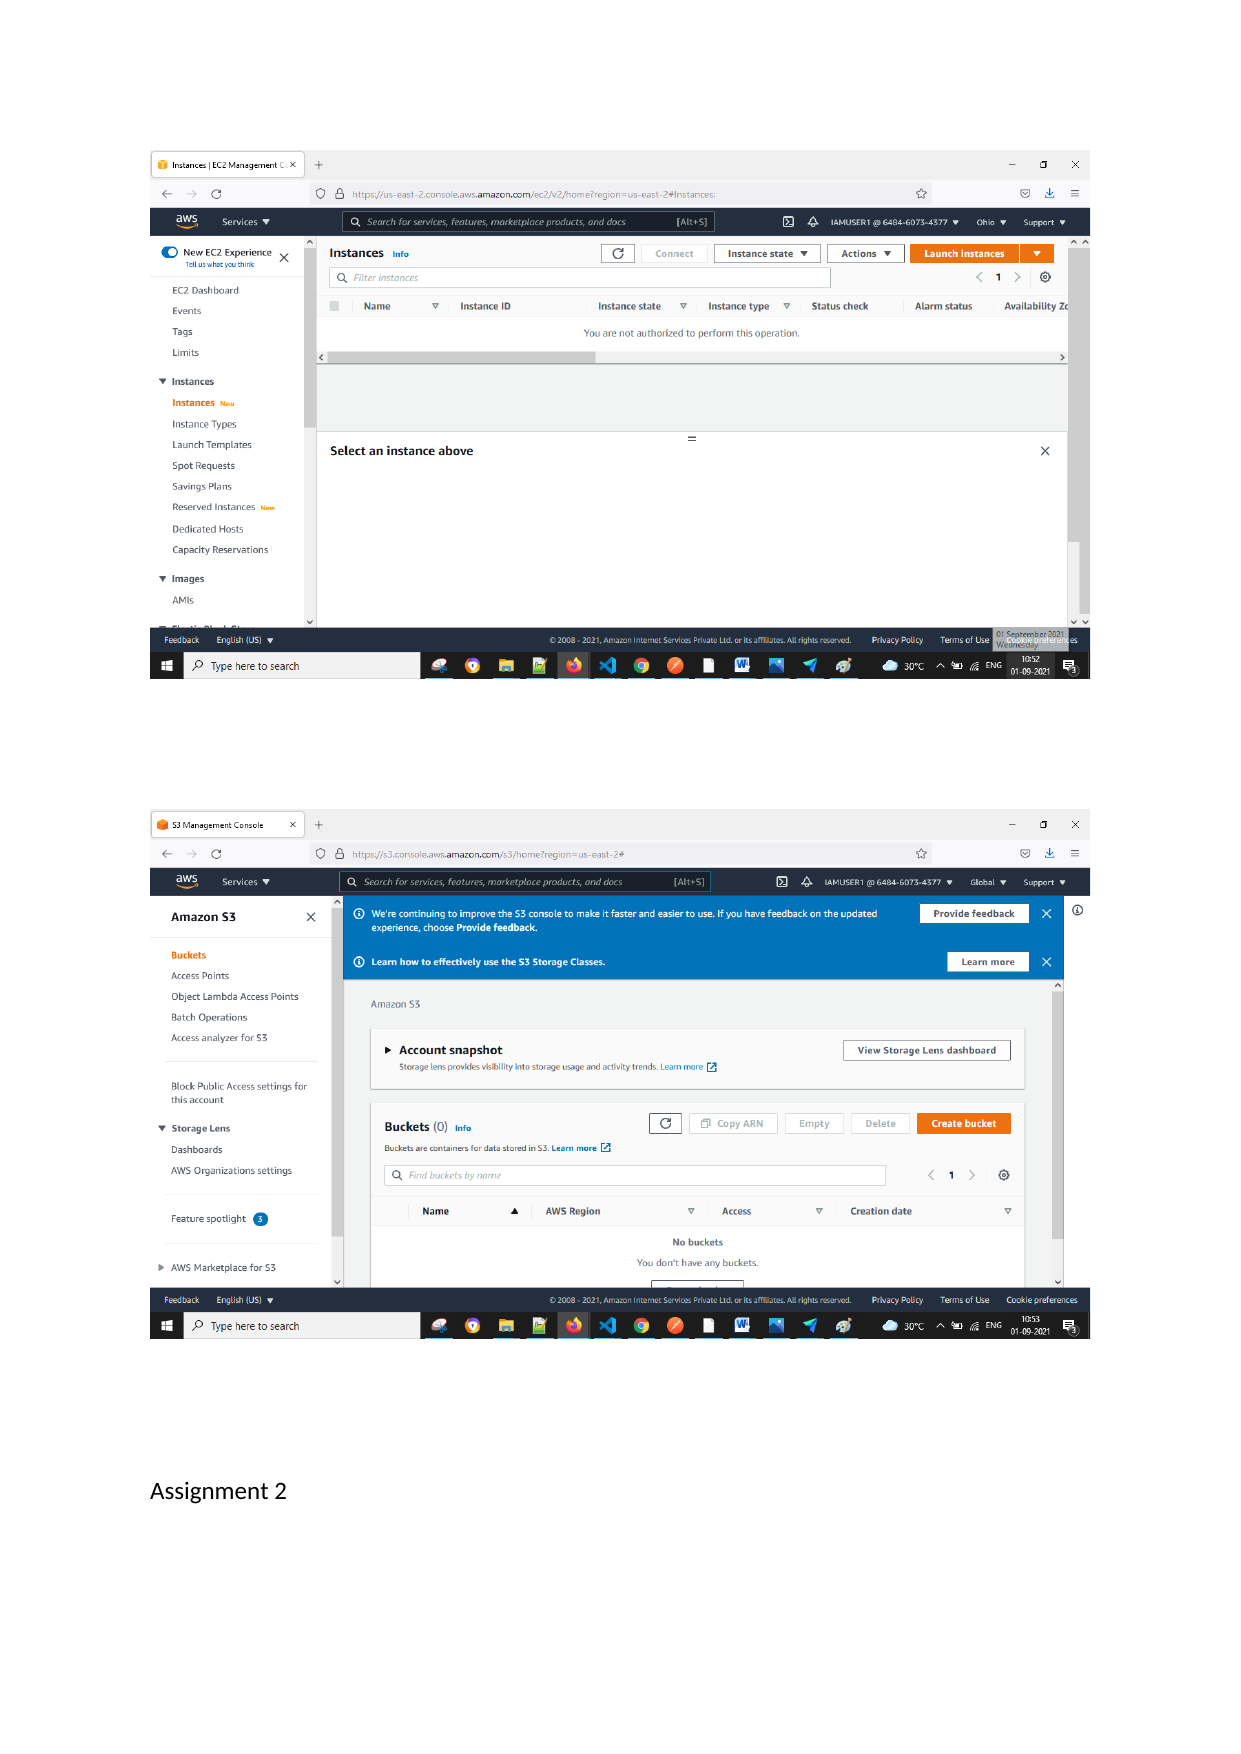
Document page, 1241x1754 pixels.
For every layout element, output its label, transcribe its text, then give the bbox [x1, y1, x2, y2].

text Assignment 2 [150, 1475, 1090, 1505]
picture [150, 150, 1091, 679]
picture [150, 809, 1091, 1339]
